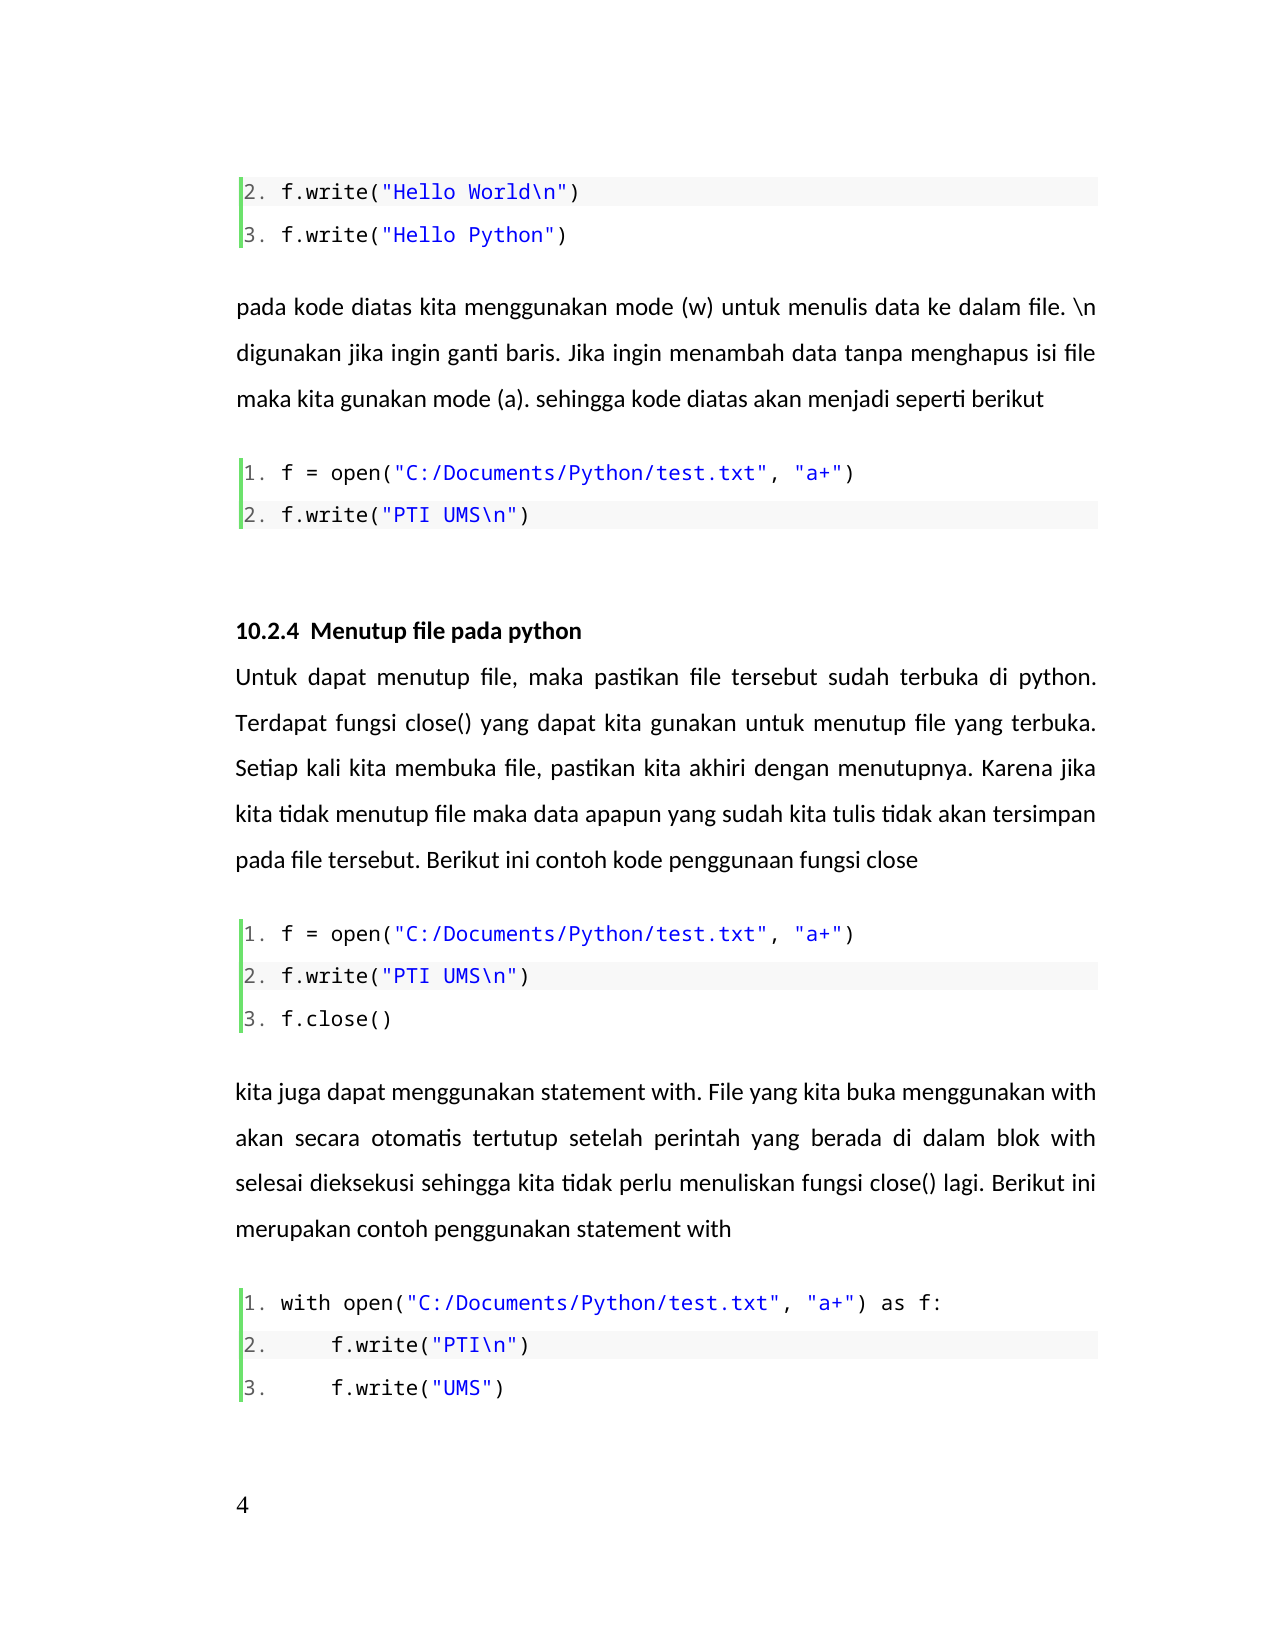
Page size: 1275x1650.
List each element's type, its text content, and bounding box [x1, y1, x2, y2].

list f.write("PTI\n") [243, 1331, 1098, 1359]
text pada kode diatas kita menggunakan mode (w) untuk menulis data ke dalam file. \n digunakan jika ingin ganti baris. Jika ingin menambah data tanpa menghapus isi file maka kita gunakan mode (a). sehingga kode diatas akan menjadi seperti berikut [236, 292, 1098, 413]
list f.write("PTI UMS\n") [243, 962, 1098, 990]
list f.write("Hello Python") [243, 220, 1098, 248]
subtitle kita juga dapat menggunakan statement with. File yang kita buka menggunakan with akan secara otomatis tertutup setelah perintah yang berada di dalam blok with selesai dieksekusi sehingga kita tidak perlu menuliskan fungsi close() lagi. Berikut ini merupakan contoh penggunakan statement with [235, 1076, 1098, 1244]
list f.write("Hello World\n") [243, 177, 1098, 206]
subtitle Menutup file pada python [235, 615, 1098, 646]
list f.write("UMS") [243, 1373, 1098, 1402]
list f = open("C:/Documents/Python/test.txt", "a+") [243, 919, 1098, 947]
list f.close() [243, 1004, 1098, 1033]
list with open("C:/Documents/Python/test.txt", "a+") as f: [243, 1288, 1098, 1316]
subtitle Untuk dapat menutup file, maka pastikan file tersebut sudah terbuka di python. Terdapat fungsi close() yang dapat kita gunakan untuk menutup file yang terbuka. Setiap kali kita membuka file, pastikan kita akhiri dengan menutupnya. Karena jika kita tidak menutup file maka data apapun yang sudah kita tulis tidak akan tersimpan pada file tersebut. Berikut ini contoh kode penggunaan fungsi close [235, 661, 1098, 874]
list f = open("C:/Documents/Python/test.txt", "a+") [243, 458, 1098, 486]
list f.write("PTI UMS\n") [243, 501, 1098, 529]
